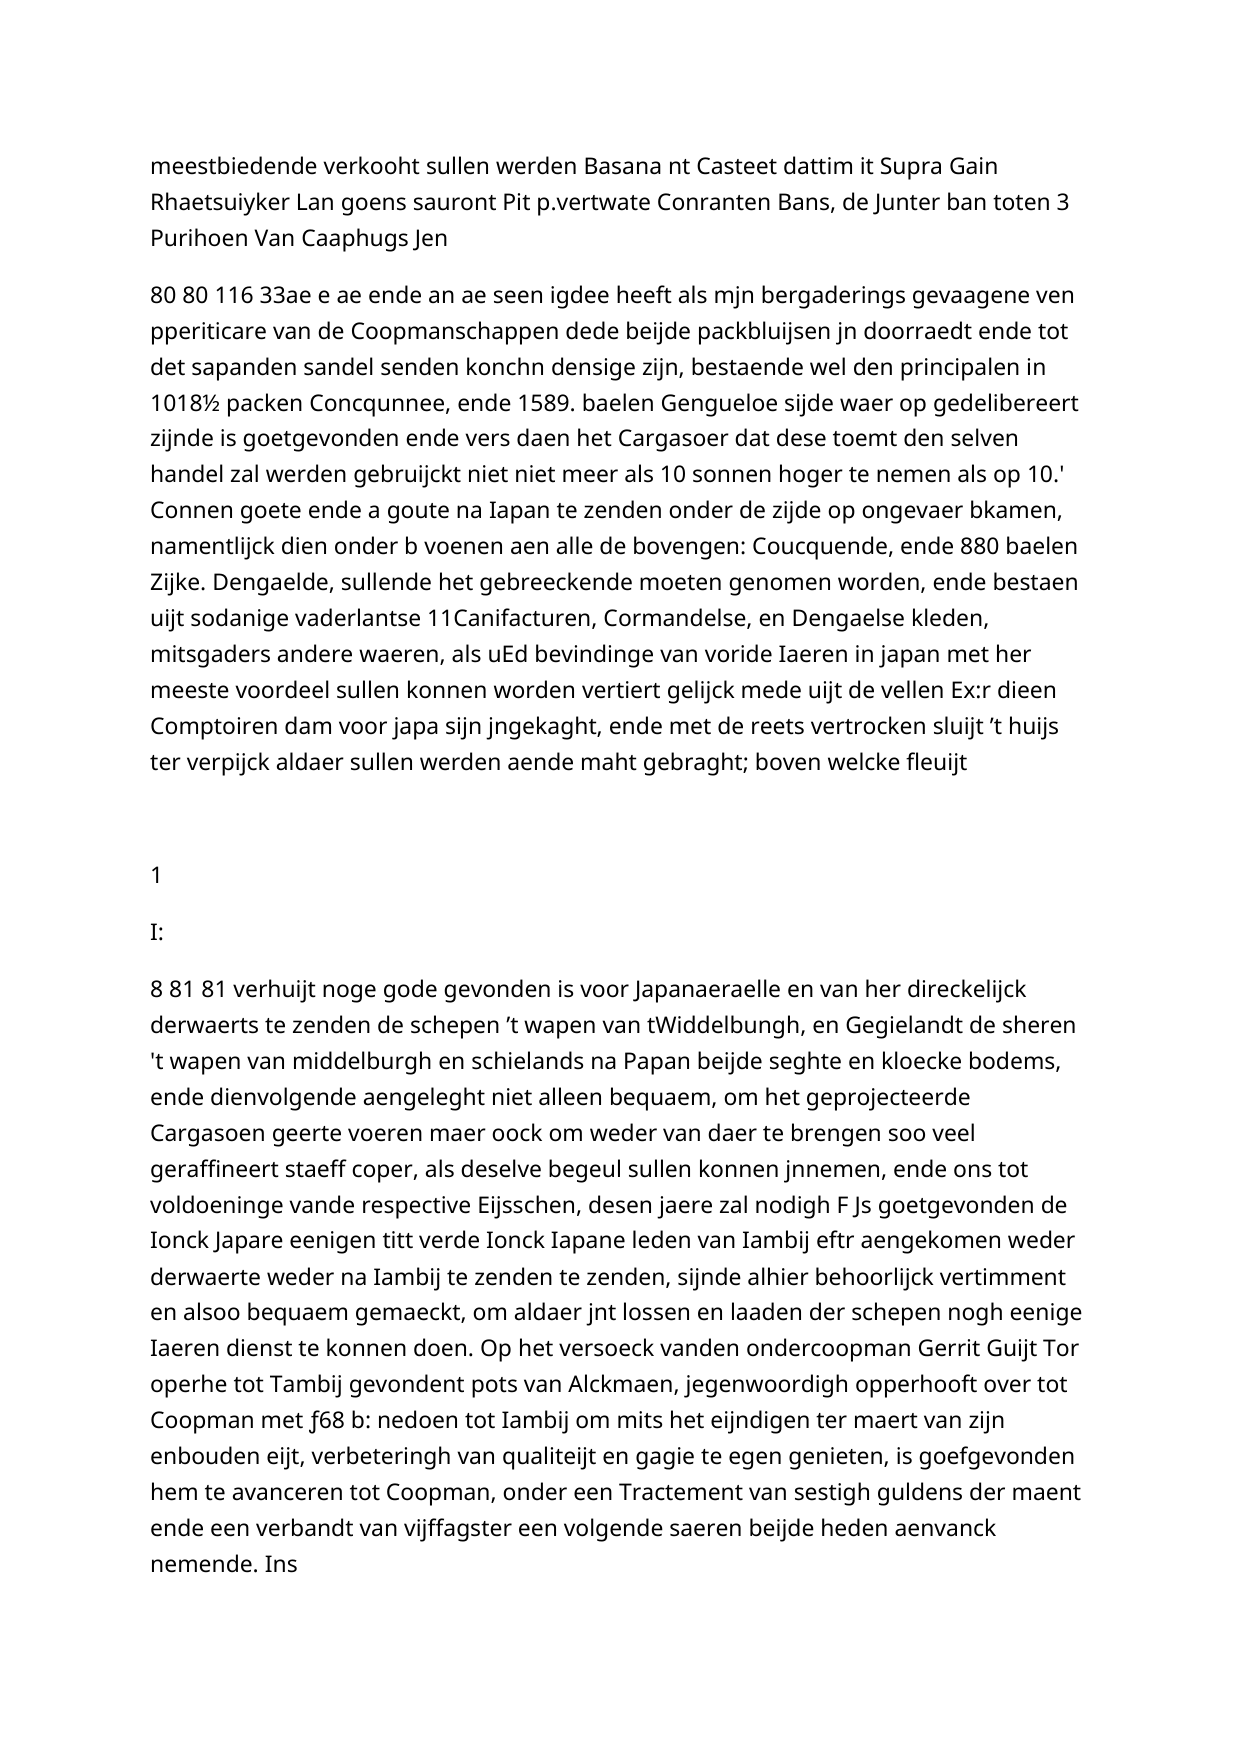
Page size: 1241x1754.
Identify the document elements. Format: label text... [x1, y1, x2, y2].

text 1 [150, 859, 1090, 891]
text 8 81 81 verhuijt noge gode gevonden is voor Japanaeraelle en van her direckelijck derwaerts te zenden de schepen ’t wapen van tWiddelbungh, en Gegielandt de sheren 't wapen van middelburgh en schielands na Papan beijde seghte en kloecke bodems, ende dienvolgende aengeleght niet alleen bequaem, om het geprojecteerde Cargasoen geerte voeren maer oock om weder van daer te brengen soo veel geraffineert staeff coper, als deselve begeul sullen konnen jnnemen, ende ons tot voldoeninge vande respective Eijsschen, desen jaere zal nodigh F Js goetgevonden de Ionck Japare eenigen titt verde Ionck Iapane leden van Iambij eftr aengekomen weder derwaerte weder na Iambij te zenden te zenden, sijnde alhier behoorlijck vertimment en alsoo bequaem gemaeckt, om aldaer jnt lossen en laaden der schepen nogh eenige Iaeren dienst te konnen doen. Op het versoeck vanden ondercoopman Gerrit Guijt Tor operhe tot Tambij gevondent pots van Alckmaen, jegenwoordigh opperhooft over tot Coopman met ƒ68 b: nedoen tot Iambij om mits het eijndigen ter maert van zijn enbouden eijt, verbeteringh van qualiteijt en gagie te egen genieten, is goefgevonden hem te avanceren tot Coopman, onder een Tractement van sestigh guldens der maent ende een verbandt van vijffagster een volgende saeren beijde heden aenvanck nemende. Ins [150, 973, 1090, 1579]
text 80 80 116 33ae e ae ende an ae seen igdee heeft als mjn bergaderings gevaagene ven pperiticare van de Coopmanschappen dede beijde packbluijsen jn doorraedt ende tot det sapanden sandel senden konchn densige zijn, bestaende wel den principalen in 1018½ packen Concqunnee, ende 1589. baelen Gengueloe sijde waer op gedelibereert zijnde is goetgevonden ende vers daen het Cargasoer dat dese toemt den selven handel zal werden gebruijckt niet niet meer als 10 sonnen hoger te nemen als op 10.' Connen goete ende a goute na Iapan te zenden onder de zijde op ongevaer bkamen, namentlijck dien onder b voenen aen alle de bovengen: Coucquende, ende 880 baelen Zijke. Dengaelde, sullende het gebreeckende moeten genomen worden, ende bestaen uijt sodanige vaderlantse 11Canifacturen, Cormandelse, en Dengaelse kleden, mitsgaders andere waeren, als uEd bevindinge van voride Iaeren in japan met her meeste voordeel sullen konnen worden vertiert gelijck mede uijt de vellen Ex:r dieen Comptoiren dam voor japa sijn jngekaght, ende met de reets vertrocken sluijt ’t huijs ter verpijck aldaer sullen werden aende maht gebraght; boven welcke fleuijt [150, 279, 1090, 777]
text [150, 150, 1090, 253]
text I: [150, 916, 1090, 947]
